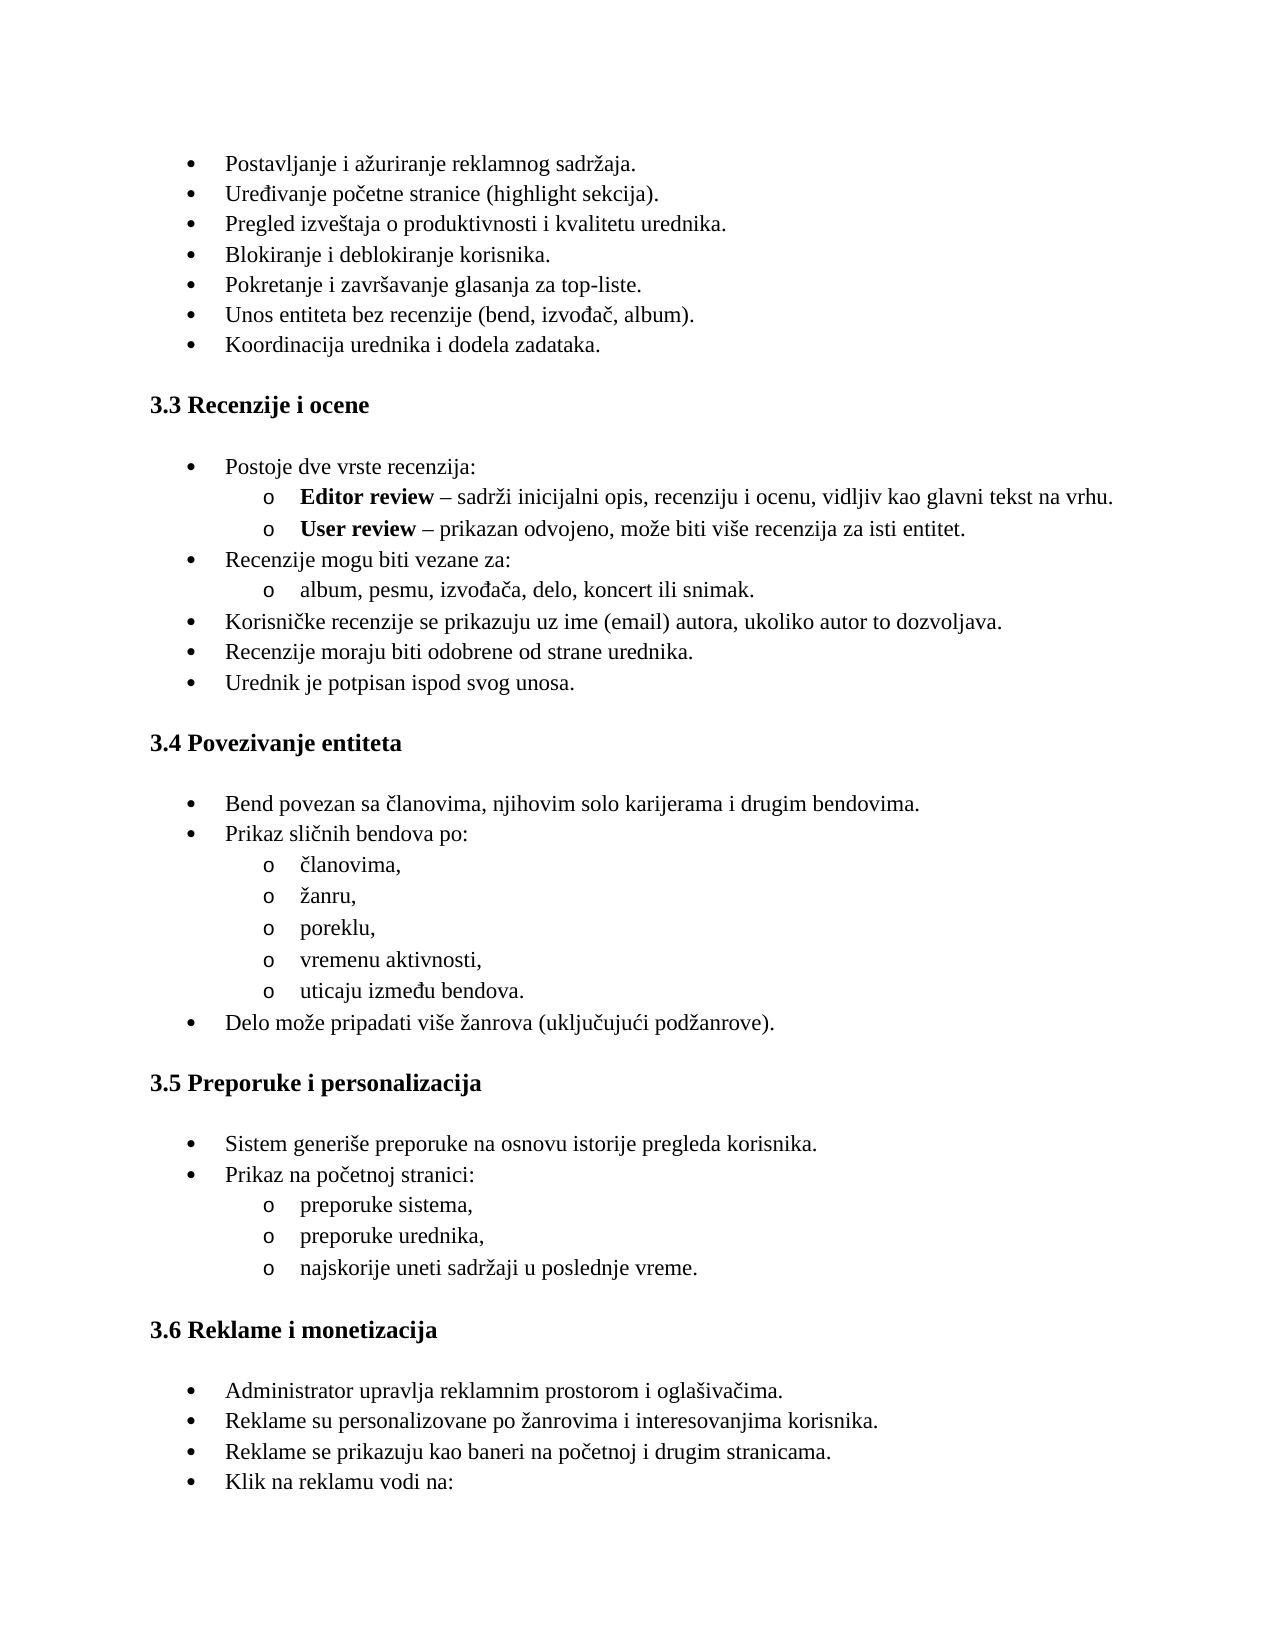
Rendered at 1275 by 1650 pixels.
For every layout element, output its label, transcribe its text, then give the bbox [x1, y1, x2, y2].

list Blokiranje i deblokiranje korisnika. [187, 241, 1125, 267]
list Urednik je potpisan ispod svog unosa. [187, 669, 1125, 695]
list Pregled izveštaja o produktivnosti i kvalitetu urednika. [187, 210, 1125, 237]
list Recenzije moraju biti odobrene od strane urednika. [187, 638, 1125, 665]
list Koordinacija urednika i dodela zadataka. [187, 331, 1125, 358]
list vremenu aktivnosti, [262, 946, 1125, 973]
list Sistem generiše preporuke na osnovu istorije pregleda korisnika. [187, 1131, 1125, 1157]
list poreklu, [262, 914, 1125, 942]
list Administrator upravlja reklamnim prostorom i oglašivačima. [187, 1377, 1125, 1404]
list žanru, [262, 882, 1125, 910]
text 3.5 Preporuke i personalizacija [150, 1068, 1125, 1097]
list preporuke sistema, [262, 1191, 1125, 1218]
list Bend povezan sa članovima, njihovim solo karijerama i drugim bendovima. [187, 790, 1125, 817]
list Postoje dve vrste recenzija: [187, 453, 1125, 479]
list Reklame se prikazuju kao baneri na početnoj i drugim stranicama. [187, 1438, 1125, 1464]
list najskorije uneti sadržaji u poslednje vreme. [262, 1254, 1125, 1282]
list Unos entiteta bez recenzije (bend, izvođač, album). [187, 301, 1125, 327]
list Delo može pripadati više žanrova (uključujući podžanrove). [187, 1009, 1125, 1035]
list Pokretanje i završavanje glasanja za top-liste. [187, 271, 1125, 297]
list Uređivanje početne stranice (highlight sekcija). [187, 180, 1125, 207]
list Postavljanje i ažuriranje reklamnog sadržaja. [187, 150, 1125, 176]
list Korisničke recenzije se prikazuju uz ime (email) autora, ukoliko autor to dozvoljava. [187, 608, 1125, 634]
list članovima, [262, 851, 1125, 878]
list Reklame su personalizovane po žanrovima i interesovanjima korisnika. [187, 1407, 1125, 1434]
list album, pesmu, izvođača, delo, koncert ili snimak. [262, 577, 1125, 604]
list User review – prikazan odvojeno, može biti više recenzija za isti entitet. [262, 515, 1125, 542]
list Prikaz na početnoj stranici: [187, 1161, 1125, 1187]
list Prikaz sličnih bendova po: [187, 820, 1125, 847]
list Klik na reklamu vodi na: [187, 1468, 1125, 1494]
text 3.6 Reklame i monetizacija [150, 1315, 1125, 1344]
list uticaju između bendova. [262, 977, 1125, 1005]
text 3.3 Recenzije i ocene [150, 391, 1125, 419]
list Editor review – sadrži inicijalni opis, recenziju i ocenu, vidljiv kao glavni tekst na vrhu. [262, 483, 1125, 511]
text 3.4 Povezivanje entiteta [150, 728, 1125, 757]
list Recenzije mogu biti vezane za: [187, 546, 1125, 573]
list preporuke urednika, [262, 1223, 1125, 1250]
